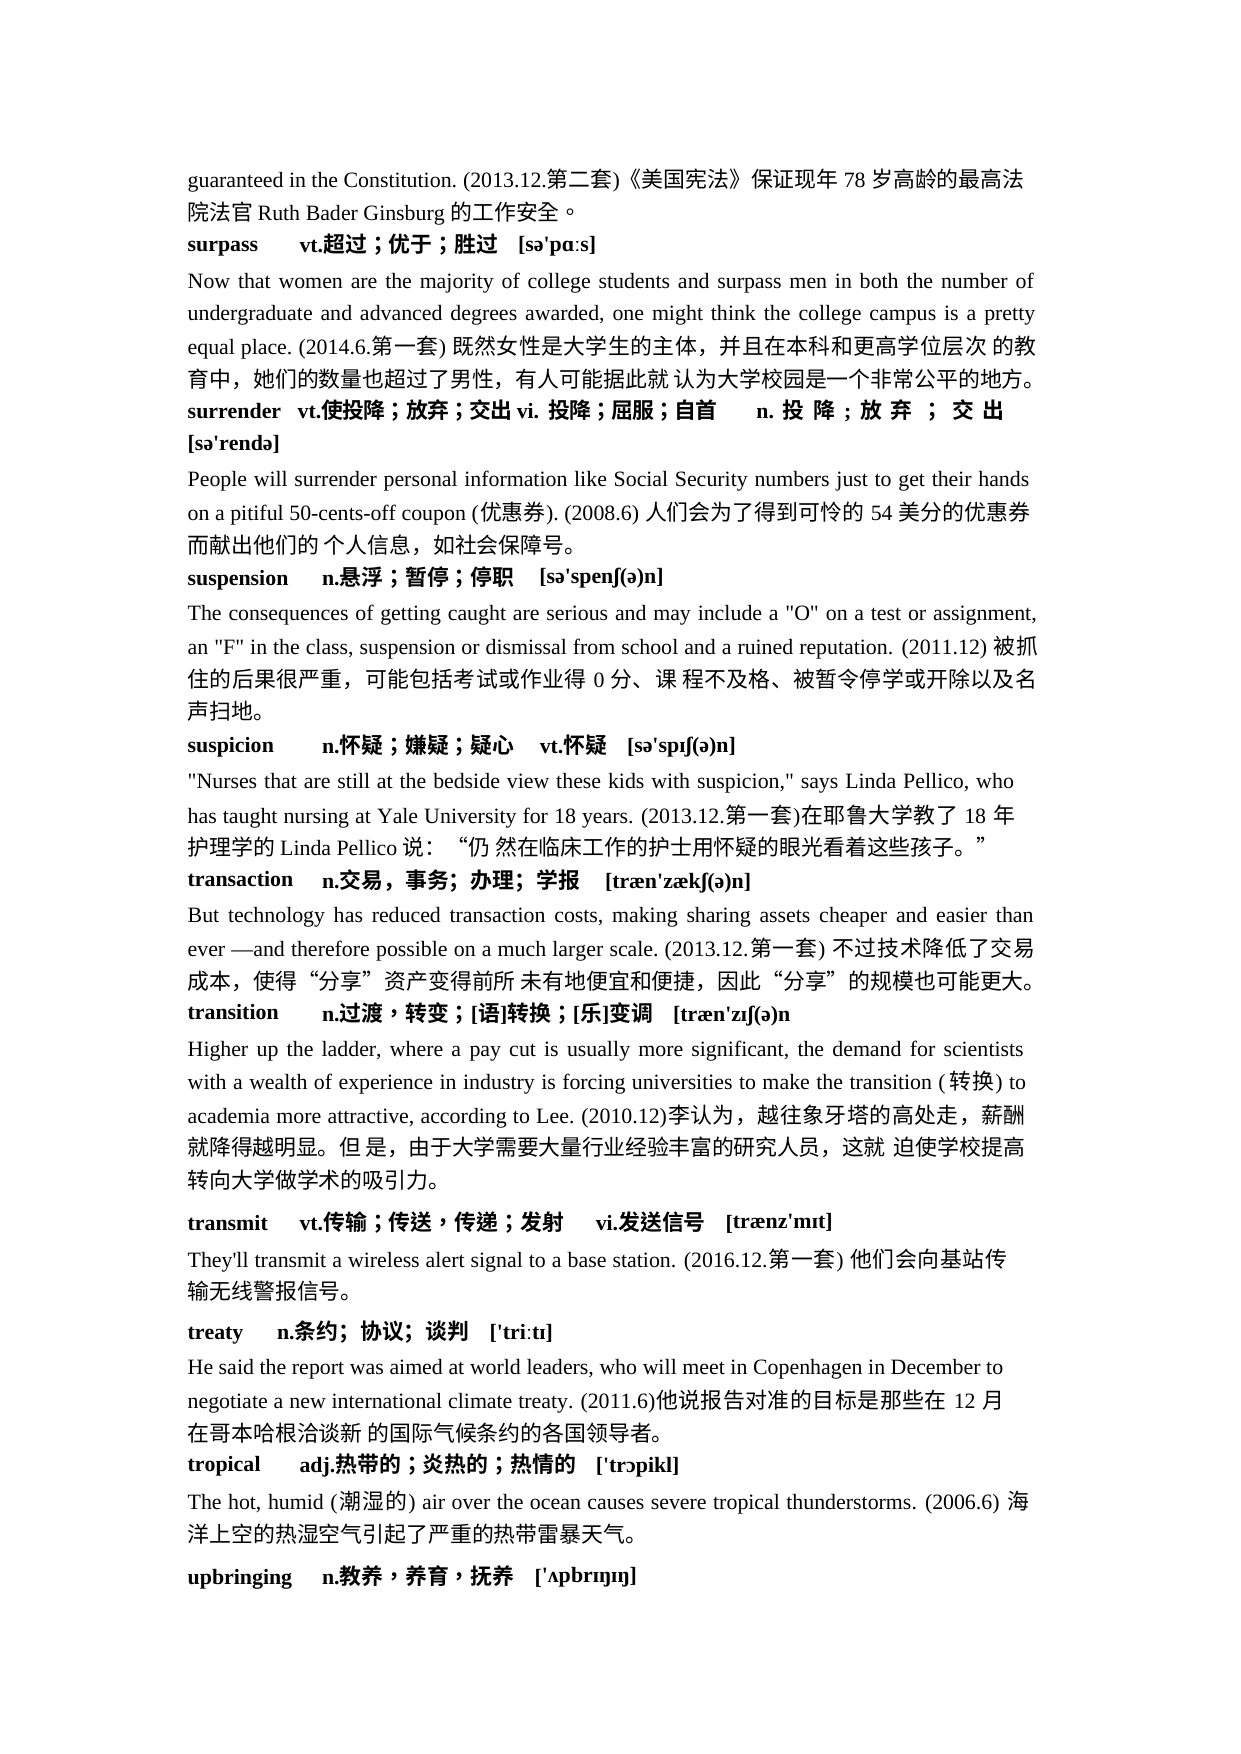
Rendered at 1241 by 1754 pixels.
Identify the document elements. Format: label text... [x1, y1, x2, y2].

subtitle suspension n.悬浮；暂停；停职 [sə'spenʃ(ə)n] [187, 560, 1005, 593]
subtitle transmit vt.传输；传送，传递；发射 vi.发送信号 [trænz'mɪt] [187, 1205, 1005, 1238]
text People will surrender personal information like Social Security numbers just to get their hands on a pitiful 50-cents-off coupon (优惠券). (2008.6) 人们会为了得到可怜的 54 美分的优惠券而献出他们的 个人信息，如社会保障号。 [187, 463, 1031, 560]
text He said the report was aimed at world leaders, who will meet in Copenhagen in December to negotiate a new international climate treaty. (2011.6)他说报告对准的目标是那些在 12 月在哥本哈根洽谈新 的国际气候条约的各国领导者。 [187, 1350, 1004, 1448]
subtitle upbringing n.教养，养育，抚养 ['ʌpbrɪŋɪŋ] [187, 1559, 1024, 1592]
text The hot, humid (潮湿的) air over the ocean causes severe tropical thunderstorms. (2006.6) 海洋上空的热湿空气引起了严重的热带雷暴天气。 [187, 1484, 1029, 1549]
subtitle transition n.过渡，转变；[语]转换；[乐]变调 [træn'zɪʃ(ə)n [187, 996, 1005, 1029]
subtitle transaction n.交易，事务；办理；学报 [træn'zækʃ(ə)n] [187, 862, 1024, 895]
subtitle surpass vt.超过；优于；胜过 [sə'pɑːs] [187, 228, 1005, 260]
text The consequences of getting caught are serious and may include a "O" on a test or assignment, an "F" in the class, suspension or dismissal from school and a ruined reputation. (2011.12) 被抓住的后果很严重，可能包括考试或作业得 0 分、课 程不及格、被暂令停学或开除以及名声扫地。 [187, 596, 1038, 726]
text Now that women are the majority of college students and surpass men in both the number of undergraduate and advanced degrees awarded, one might think the college campus is a pretty equal place. (2014.6.第一套) 既然女性是大学生的主体，并且在本科和更高学位层次 的教育中，她们的数量也超过了男性，有人可能据此就 认为大学校园是一个非常公平的地方。 [187, 264, 1036, 394]
subtitle tropical adj.热带的；炎热的；热情的 ['trɔpikl] [187, 1448, 1024, 1480]
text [187, 162, 1024, 227]
text "Nurses that are still at the bedside view these kids with suspicion," says Linda Pellico, who has taught nursing at Yale University for 18 years. (2013.12.第一套)在耶鲁大学教了 18 年护理学的 Linda Pellico 说：“仍 然在临床工作的护士用怀疑的眼光看着这些孩子。” [187, 765, 1015, 862]
text Higher up the ladder, where a pay cut is usually more significant, the demand for scientists with a wealth of experience in industry is forcing universities to make the transition (转换) to academia more attractive, according to Lee. (2010.12)李认为，越往象牙塔的高处走，薪酬就降得越明显。但 是，由于大学需要大量行业经验丰富的研究人员，这就 迫使学校提高转向大学做学术的吸引力。 [187, 1032, 1026, 1195]
text But technology has reduced transaction costs, making sharing assets cheaper and easier than ever —and therefore possible on a much larger scale. (2013.12.第一套) 不过技术降低了交易成本，使得“分享”资产变得前所 未有地便宜和便捷，因此“分享”的规模也可能更大。 [187, 898, 1035, 996]
text They'll transmit a wireless alert signal to a base station. (2016.12.第一套) 他们会向基站传输无线警报信号。 [187, 1241, 1007, 1306]
subtitle treaty n.条约；协议；谈判 ['triːtɪ] [187, 1314, 1005, 1346]
subtitle suspicion n.怀疑；嫌疑；疑心 vt.怀疑 [sə'spɪʃ(ə)n] [187, 728, 1024, 761]
subtitle surrender vt.使投降；放弃；交出vi. 投降；屈服；自首 n.投降;放弃；交出[sə'rendə] [187, 394, 1005, 459]
